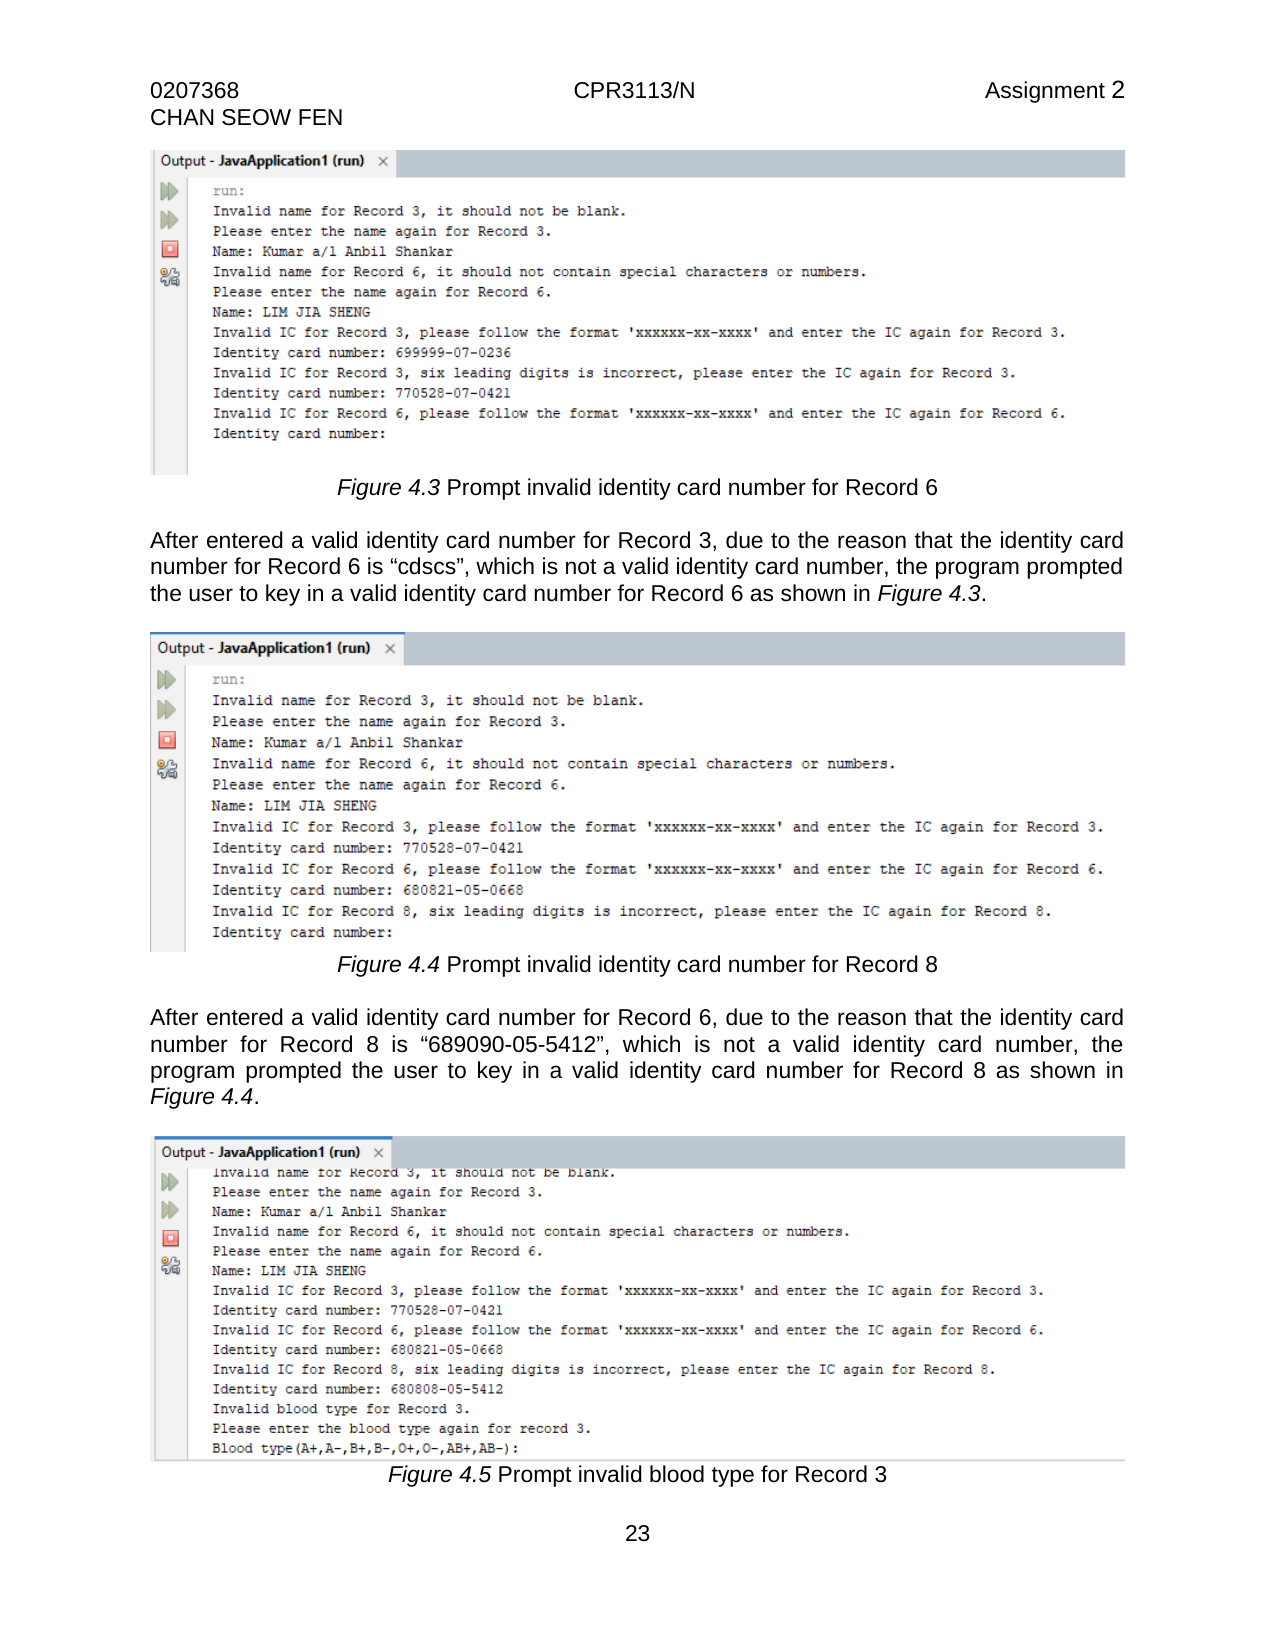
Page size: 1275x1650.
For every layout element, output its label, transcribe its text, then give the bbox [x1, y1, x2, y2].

picture [150, 632, 1125, 952]
text Figure 4.4 Prompt invalid identity card number for Record 8 [150, 952, 1125, 978]
picture [150, 150, 1125, 475]
text After entered a valid identity card number for Record 3, due to the reason that the identity card number for Record 6 is “cdscs”, which is not a valid identity card number, the program prompted the user to key in a valid identity card number for Record 6 as shown in Figure 4.3. [150, 527, 1125, 606]
text After entered a valid identity card number for Record 6, due to the reason that the identity card number for Record 8 is “689090-05-5412”, which is not a valid identity card number, the program prompted the user to key in a valid identity card number for Record 8 as shown in Figure 4.4. [150, 1004, 1125, 1109]
picture [150, 1136, 1125, 1462]
text Figure 4.3 Prompt invalid identity card number for Record 6 [150, 475, 1125, 501]
text Figure 4.5 Prompt invalid blood type for Record 3 [150, 1462, 1125, 1488]
